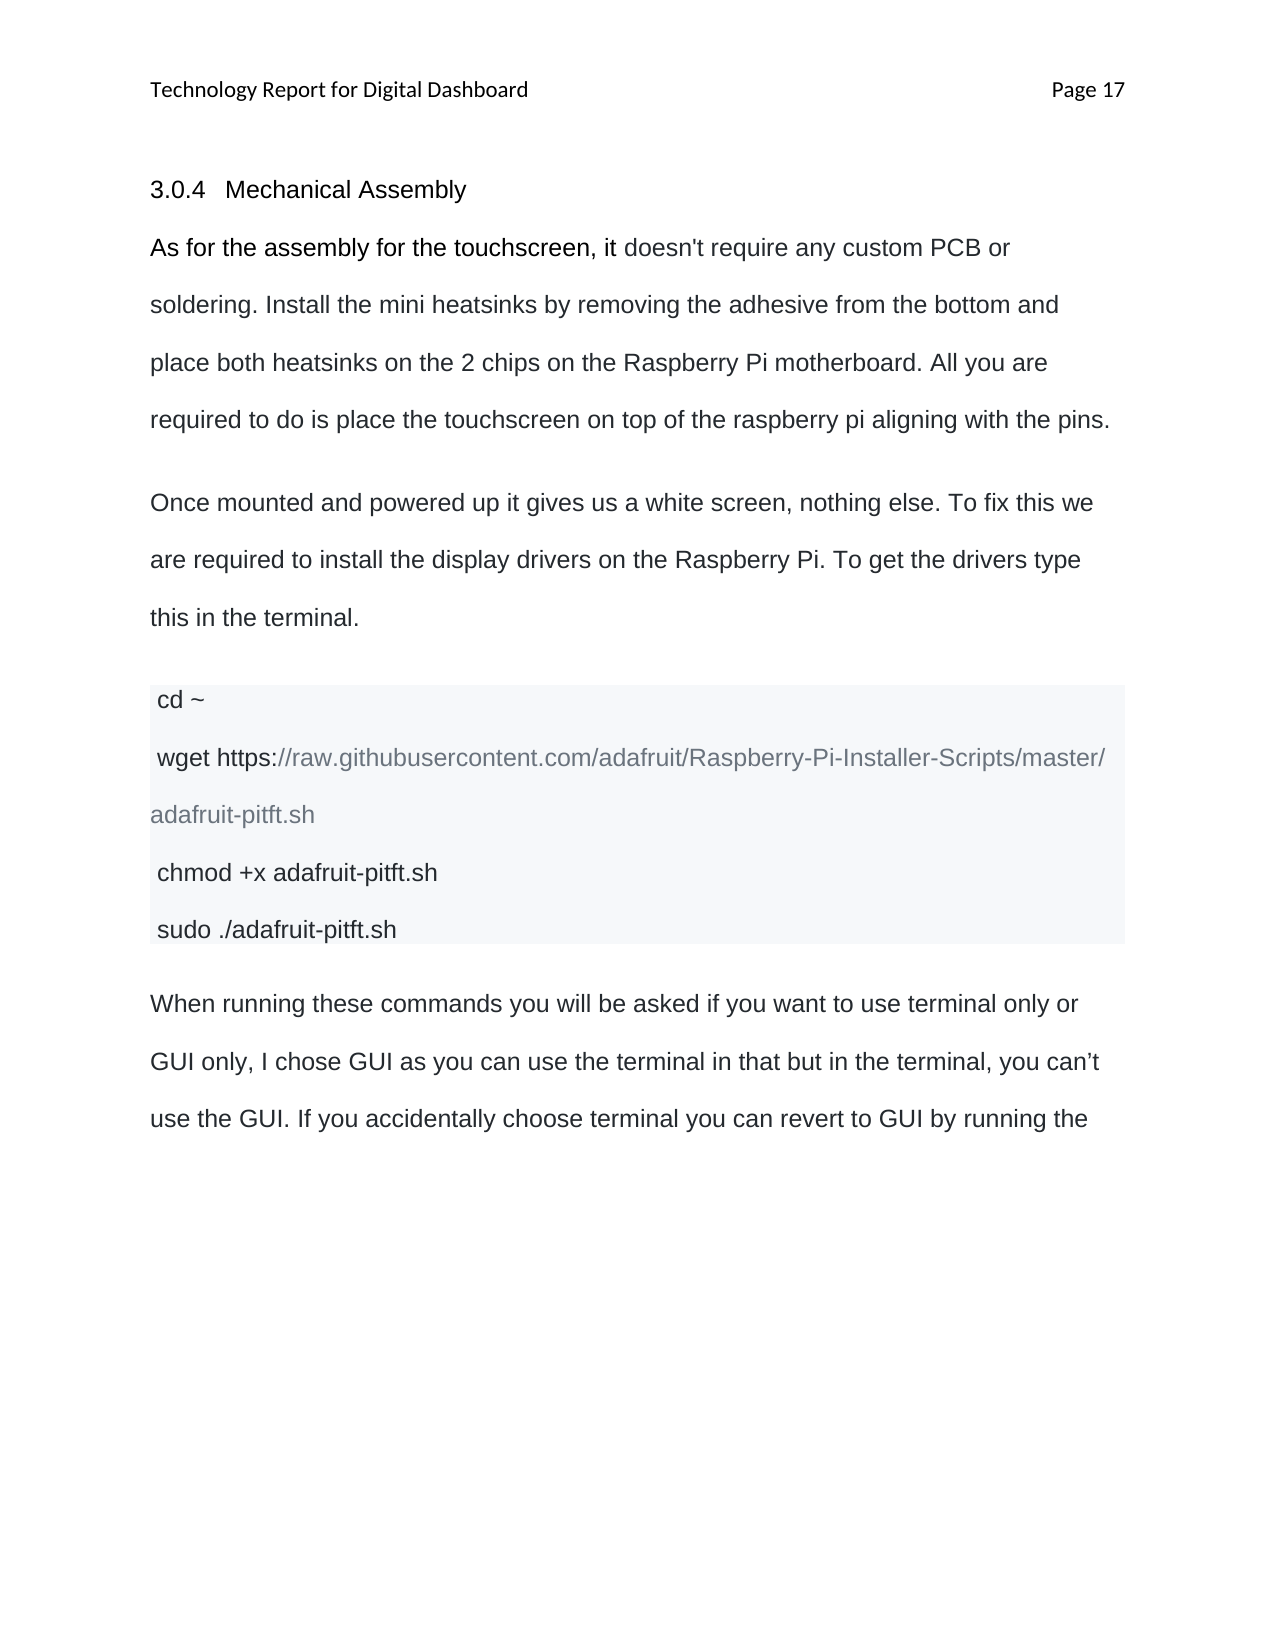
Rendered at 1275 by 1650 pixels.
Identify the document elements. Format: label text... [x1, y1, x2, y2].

text As for the assembly for the touchscreen, it doesn't require any custom PCB or soldering. Install the mini heatsinks by removing the adhesive from the bottom and place both heatsinks on the 2 chips on the Raspberry Pi motherboard. All you are required to do is place the touchscreen on top of the raspberry pi aligning with the pins. [150, 232, 1125, 434]
text sudo ./adafruit-pitft.sh [150, 915, 1125, 944]
text When running these commands you will be asked if you want to use terminal only or GUI only, I chose GUI as you can use the terminal in that but in the terminal, you can’t use the GUI. If you accidentally choose terminal you can revert to GUI by running the script again and choosing the right option. After doing this the screen will look like this. [150, 989, 1125, 1133]
text cd ~ [150, 685, 1125, 714]
text wget https://raw.githubusercontent.com/adafruit/Raspberry-Pi-Installer-Scripts/master/adafruit-pitft.sh [150, 742, 1125, 829]
text chmod +x adafruit-pitft.sh [150, 857, 1125, 886]
subtitle 3.0.4 Mechanical Assembly [150, 175, 1125, 204]
text Once mounted and powered up it gives us a white screen, nothing else. To fix this we are required to install the display drivers on the Raspberry Pi. To get the drivers type this in the terminal. [150, 487, 1125, 631]
